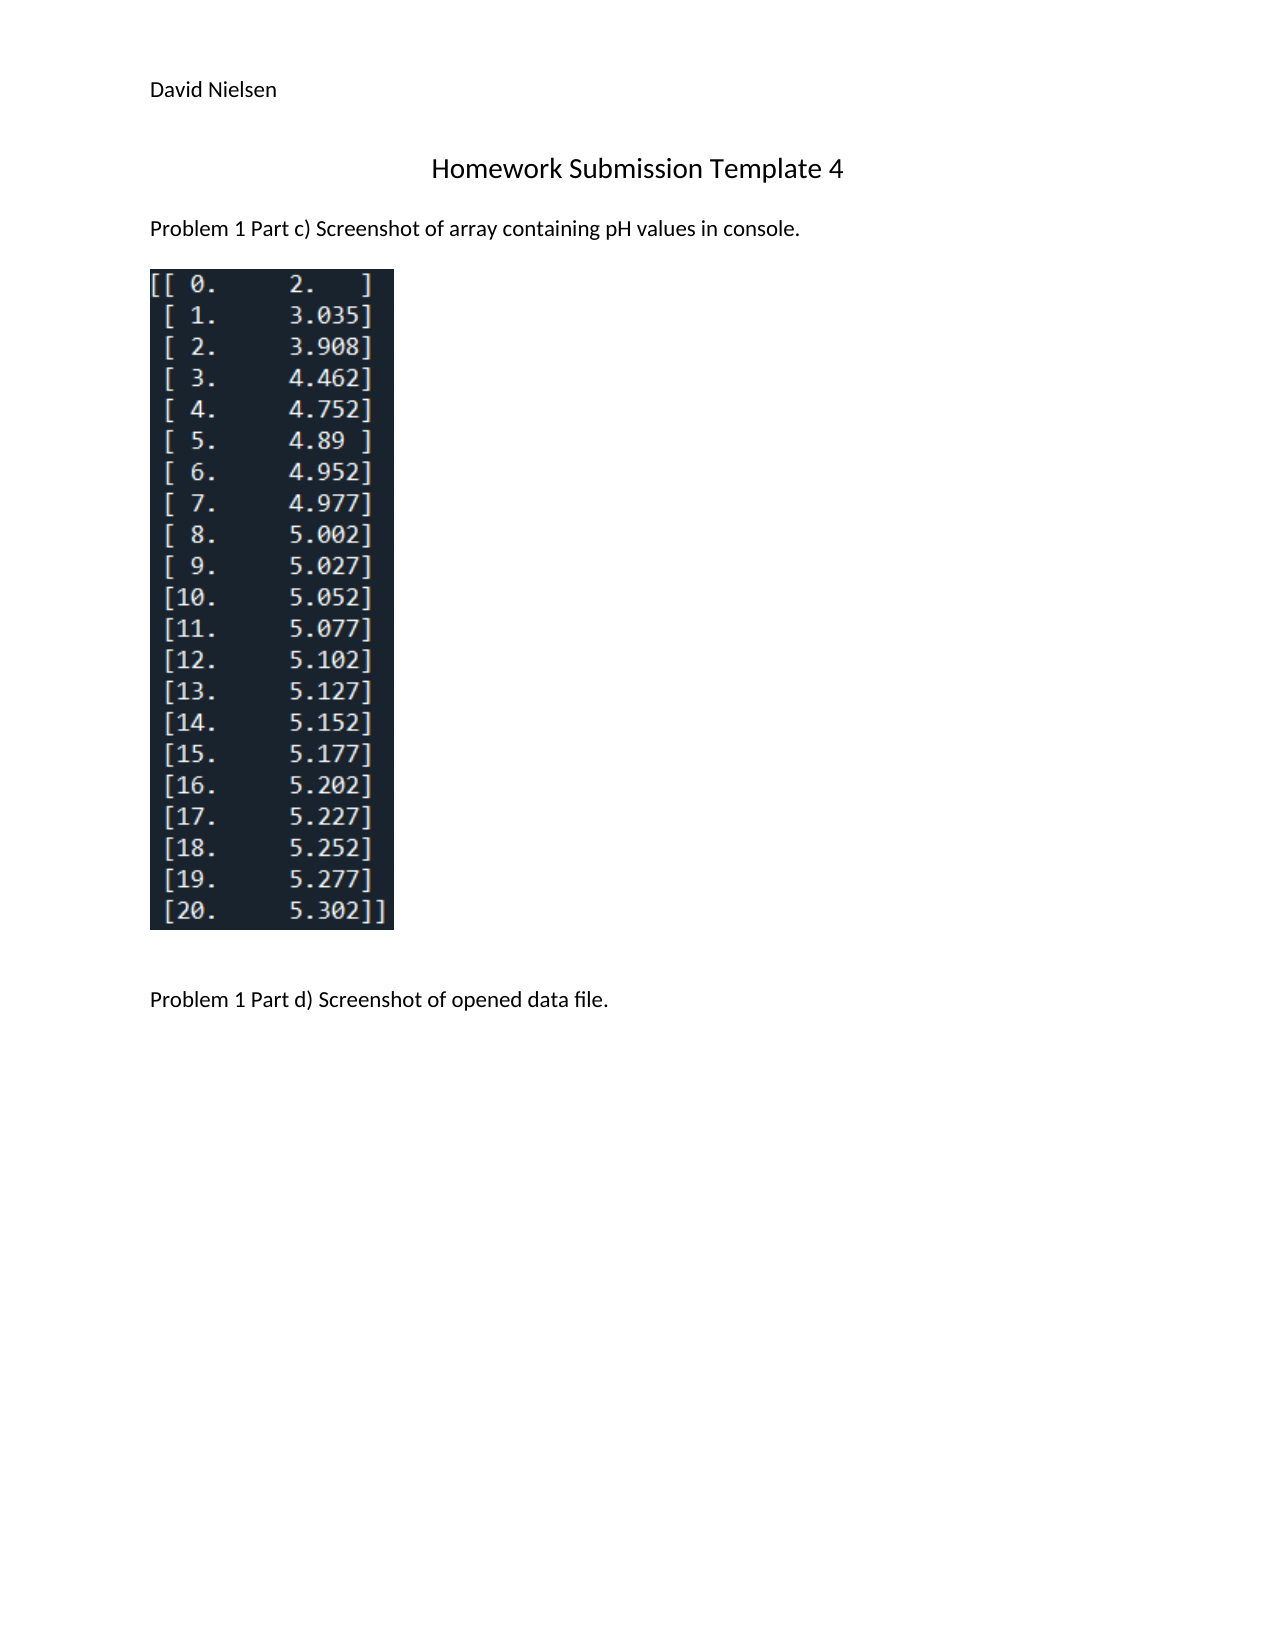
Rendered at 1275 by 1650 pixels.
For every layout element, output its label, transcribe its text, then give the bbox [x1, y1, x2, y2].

text Problem 1 Part d) Screenshot of opened data file. [150, 985, 1125, 1013]
text Problem 1 Part c) Screenshot of array containing pH values in console. [150, 214, 1125, 242]
picture [150, 269, 394, 930]
text Homework Submission Template 4 [150, 150, 1125, 186]
